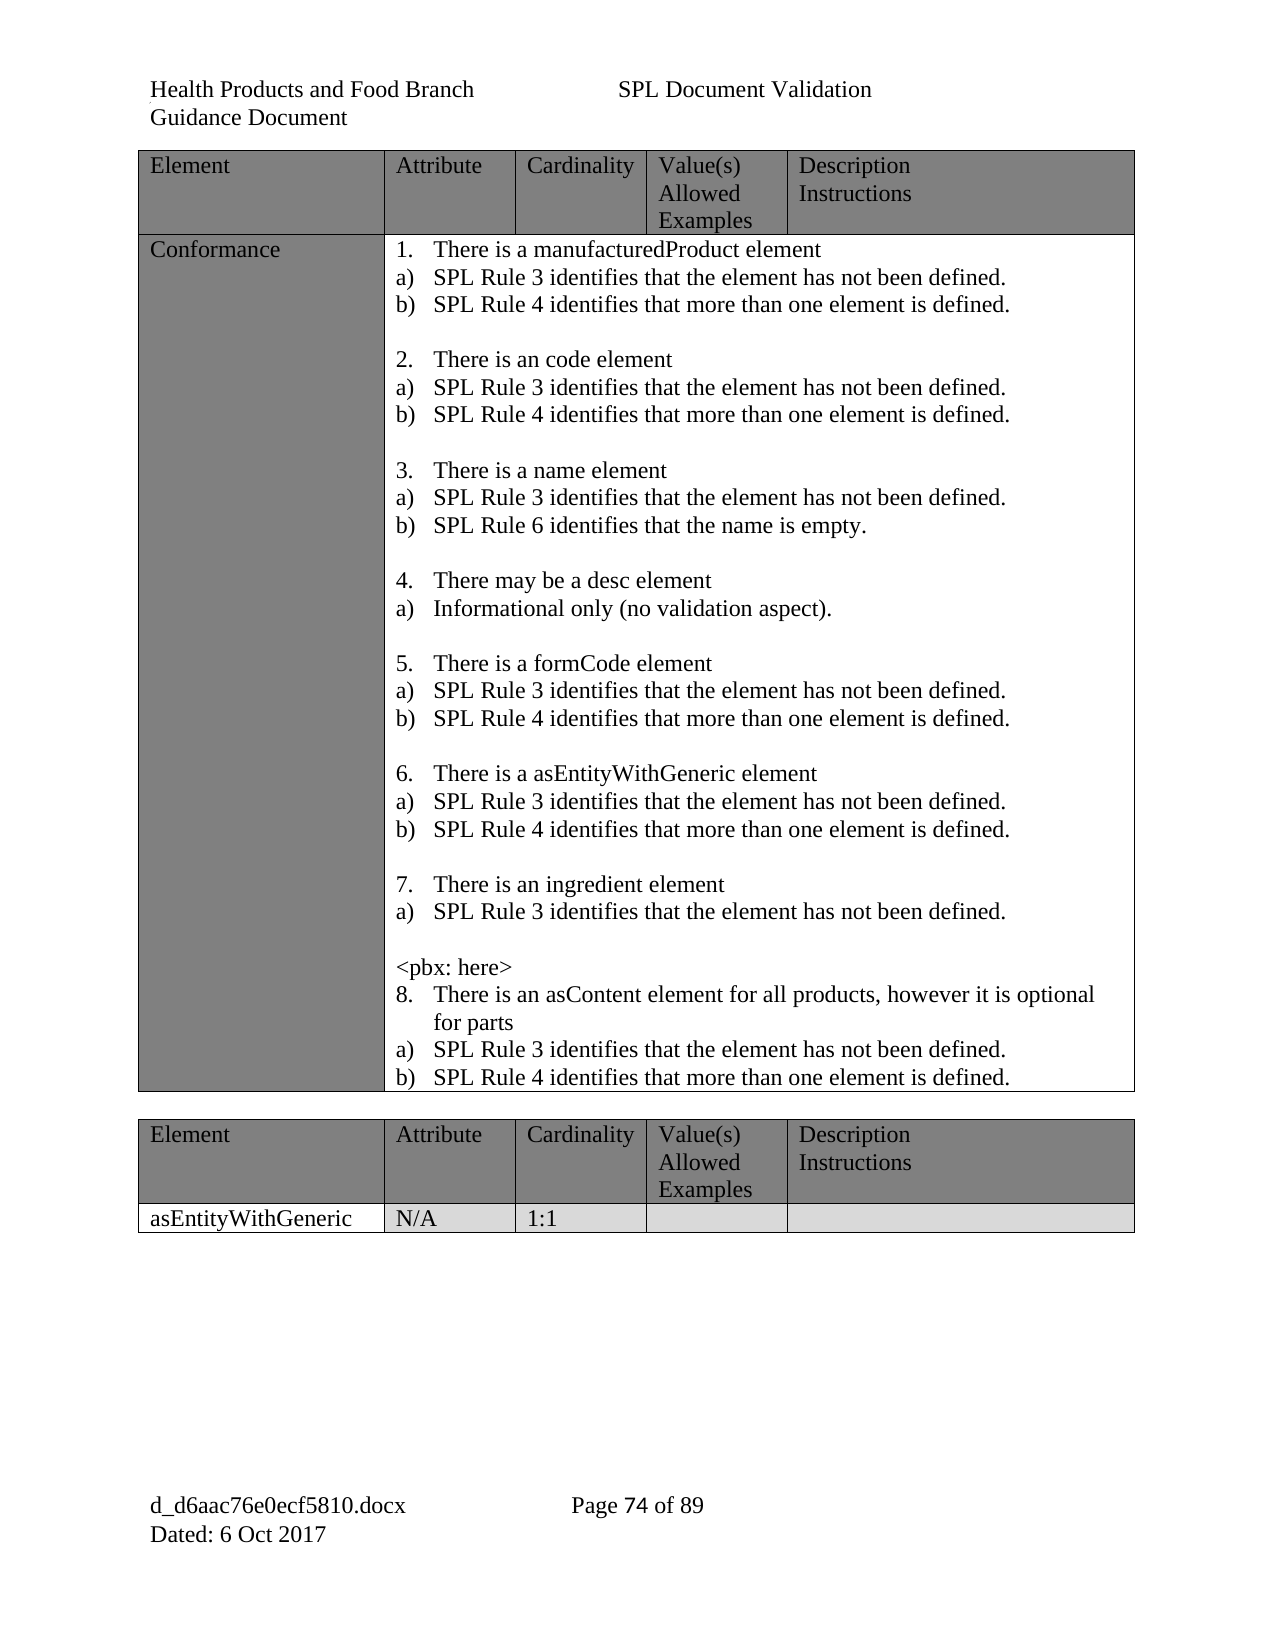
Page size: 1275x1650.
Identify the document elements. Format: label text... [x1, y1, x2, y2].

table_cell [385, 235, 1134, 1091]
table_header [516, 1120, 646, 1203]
table_header Element [139, 151, 384, 234]
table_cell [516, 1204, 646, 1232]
table_header Attribute [385, 151, 515, 234]
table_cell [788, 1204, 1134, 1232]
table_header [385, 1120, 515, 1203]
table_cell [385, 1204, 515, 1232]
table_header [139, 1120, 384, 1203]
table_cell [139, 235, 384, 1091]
table_header Description Instructions [788, 151, 1134, 234]
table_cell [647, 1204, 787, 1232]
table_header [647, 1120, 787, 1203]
table_header Cardinality [516, 151, 646, 234]
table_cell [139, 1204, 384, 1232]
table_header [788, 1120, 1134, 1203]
table_header Value(s) Allowed Examples [647, 151, 787, 234]
